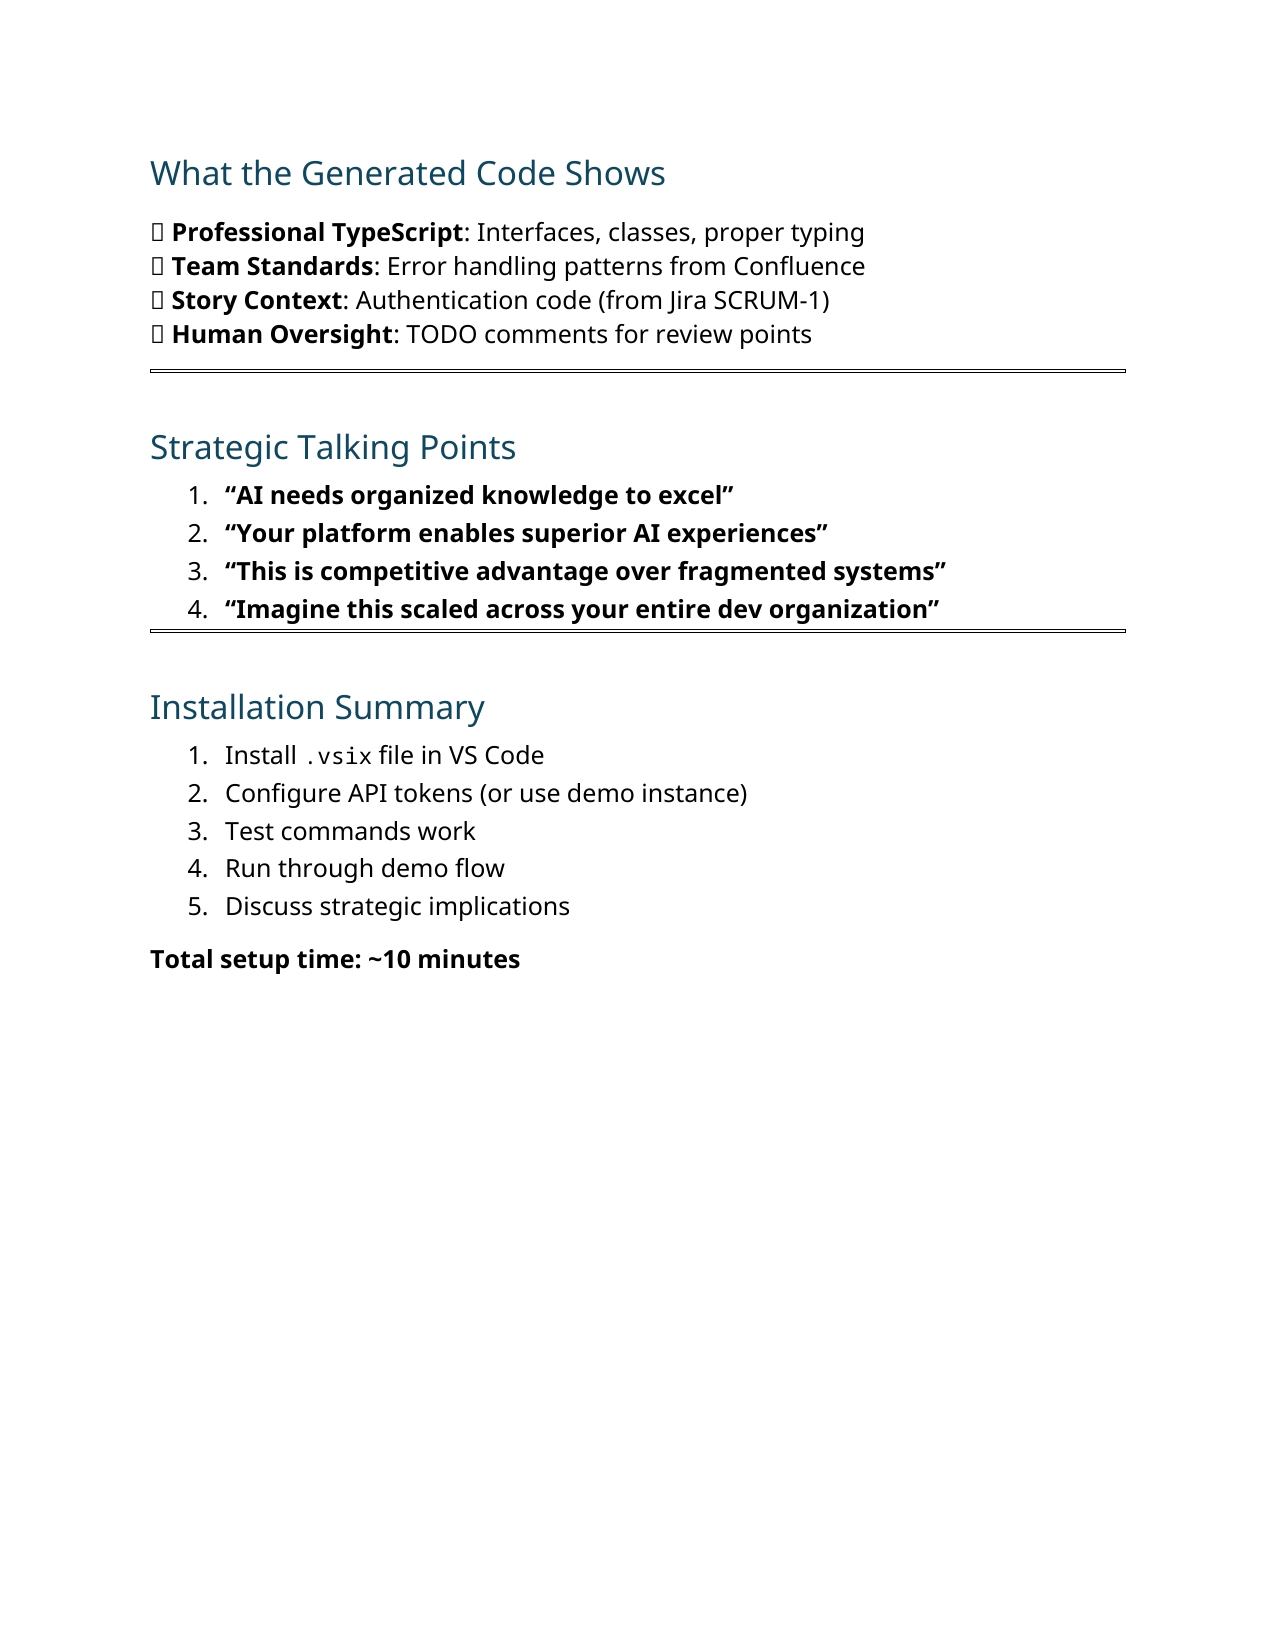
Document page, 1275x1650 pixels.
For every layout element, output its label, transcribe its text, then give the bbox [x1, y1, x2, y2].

list “Imagine this scaled across your entire dev organization” [187, 591, 1125, 625]
list “AI needs organized knowledge to excel” [187, 478, 1125, 512]
text ✅ Professional TypeScript: Interfaces, classes, proper typing ✅ Team Standards: Error handling patterns from Confluence ✅ Story Context: Authentication code (from Jira SCRUM-1) ✅ Human Oversight: TODO comments for review points [150, 214, 1125, 350]
list Test commands work [187, 813, 1125, 847]
subtitle Installation Summary [150, 684, 1125, 729]
text Total setup time: ~10 minutes [150, 942, 1125, 976]
list Install .vsix file in VS Code [187, 738, 1125, 772]
list Discuss strategic implications [187, 889, 1125, 923]
list “Your platform enables superior AI experiences” [187, 516, 1125, 550]
list Configure API tokens (or use demo instance) [187, 776, 1125, 809]
list “This is competitive advantage over fragmented systems” [187, 553, 1125, 587]
subtitle Strategic Talking Points [150, 424, 1125, 469]
subtitle What the Generated Code Shows [150, 150, 1125, 195]
list Run through demo flow [187, 851, 1125, 885]
